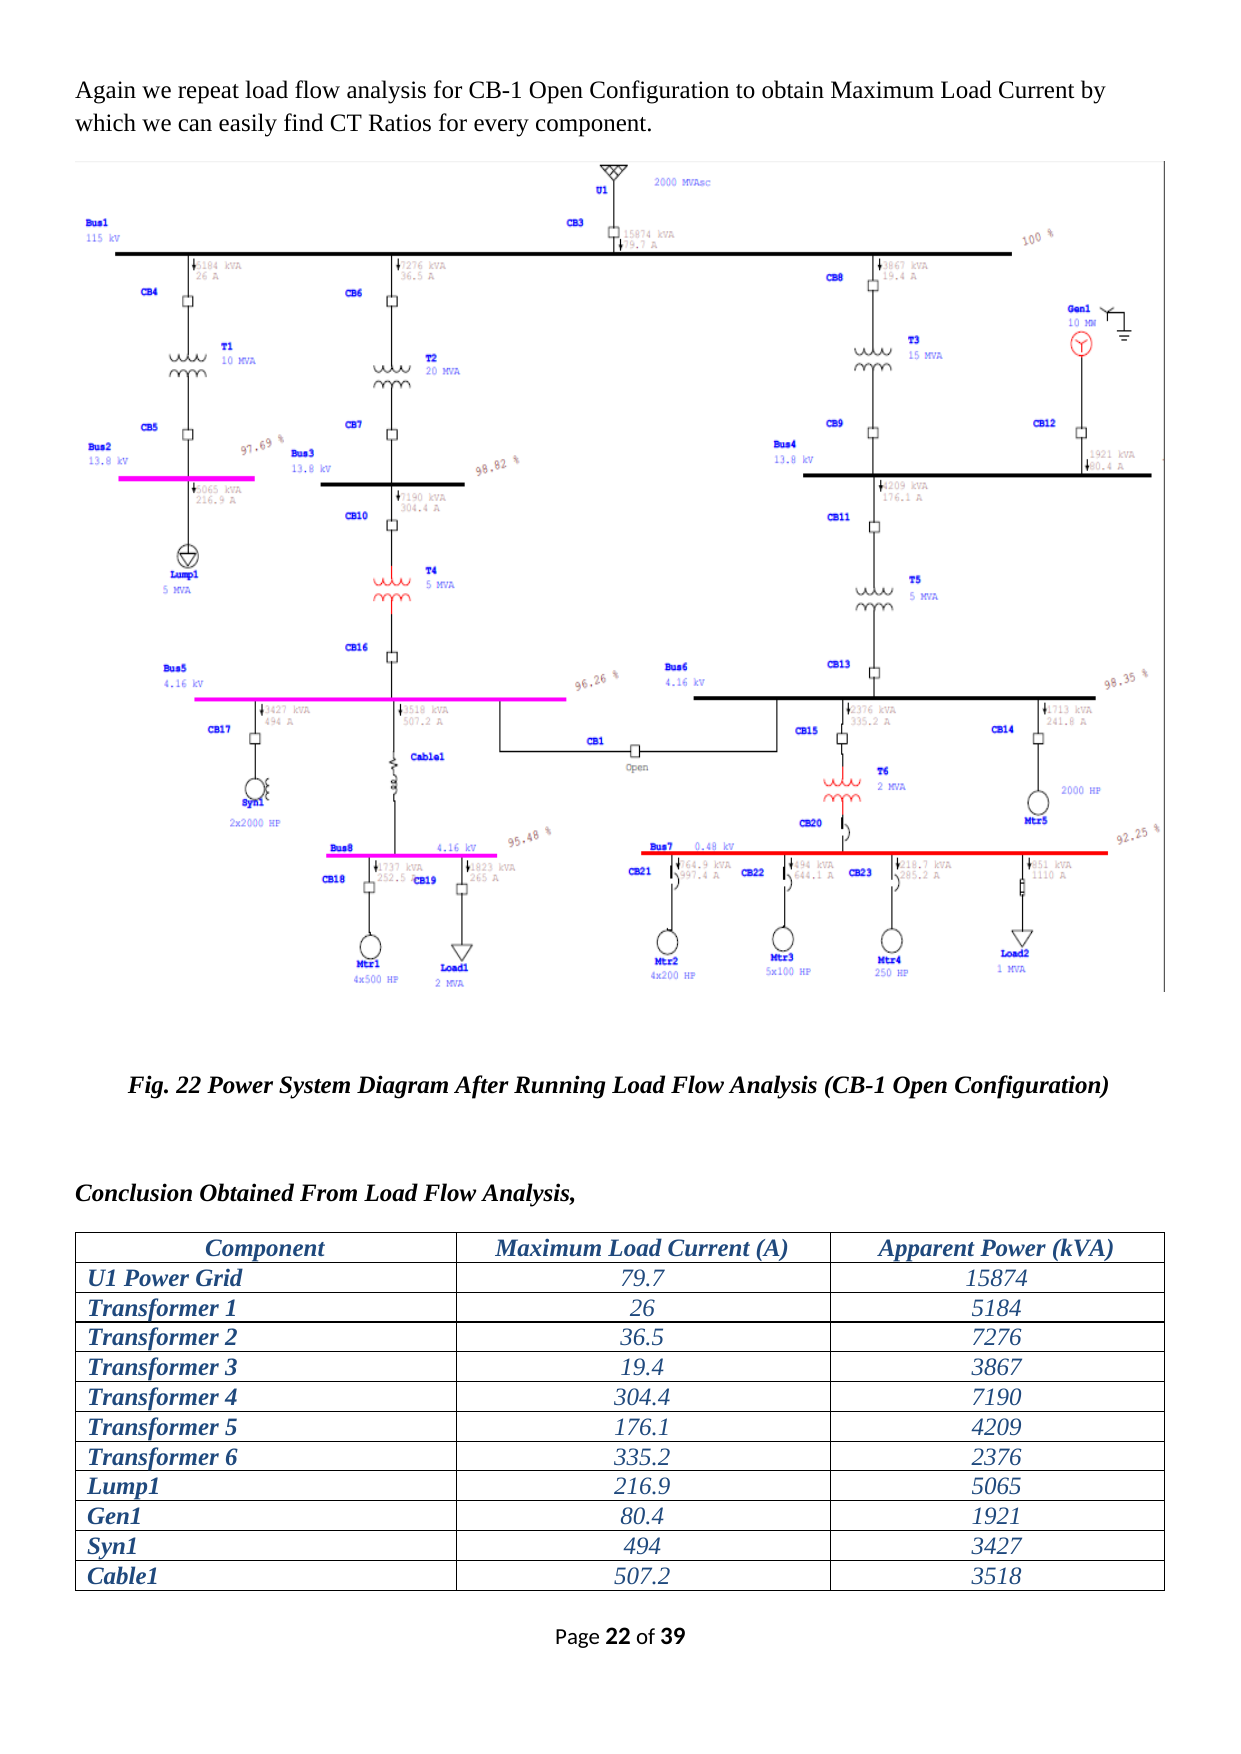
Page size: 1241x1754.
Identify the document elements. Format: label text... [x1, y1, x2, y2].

table_cell 2376 [831, 1442, 1164, 1470]
table_cell 36.5 [457, 1323, 830, 1351]
table_cell Transformer 5 [76, 1412, 456, 1441]
table_cell Syn1 [76, 1531, 456, 1560]
table_header Apparent Power (kVA) [831, 1233, 1164, 1262]
table_cell 507.2 [457, 1561, 830, 1589]
table_cell U1 Power Grid [76, 1263, 456, 1292]
table_cell 335.2 [457, 1442, 830, 1470]
table_cell Lump1 [76, 1471, 456, 1500]
table_cell Transformer 2 [76, 1323, 456, 1351]
table_cell 176.1 [457, 1412, 830, 1441]
table_cell 494 [457, 1531, 830, 1560]
table_cell 19.4 [457, 1352, 830, 1381]
table_cell 15874 [831, 1263, 1164, 1292]
table_cell 216.9 [457, 1471, 830, 1500]
table_cell Transformer 1 [76, 1293, 456, 1321]
text Again we repeat load flow analysis for CB-1 Open Configuration to obtain Maximum Load Current by which we can easily find CT Ratios for every component. [75, 75, 1165, 137]
table_cell Transformer 4 [76, 1382, 456, 1411]
table_cell 79.7 [457, 1263, 830, 1292]
table_cell 3518 [831, 1561, 1164, 1589]
table_cell Gen1 [76, 1501, 456, 1530]
table_cell 80.4 [457, 1501, 830, 1530]
table_cell 7276 [831, 1323, 1164, 1351]
picture [75, 161, 1165, 992]
table_cell 7190 [831, 1382, 1164, 1411]
table_cell 304.4 [457, 1382, 830, 1411]
table_cell Cable1 [76, 1561, 456, 1589]
table_cell 4209 [831, 1412, 1164, 1441]
table_cell 3427 [831, 1531, 1164, 1560]
table_cell 26 [457, 1293, 830, 1321]
text Conclusion Obtained From Load Flow Analysis, [75, 1178, 1165, 1207]
table_cell 1921 [831, 1501, 1164, 1530]
table_header Component [76, 1233, 456, 1262]
table_cell 3867 [831, 1352, 1164, 1381]
text Fig. 22 Power System Diagram After Running Load Flow Analysis (CB-1 Open Configuration) [75, 1071, 1165, 1099]
table_cell 5184 [831, 1293, 1164, 1321]
table_cell 5065 [831, 1471, 1164, 1500]
table_cell Transformer 6 [76, 1442, 456, 1470]
table_cell Transformer 3 [76, 1352, 456, 1381]
table_header Maximum Load Current (A) [457, 1233, 830, 1262]
